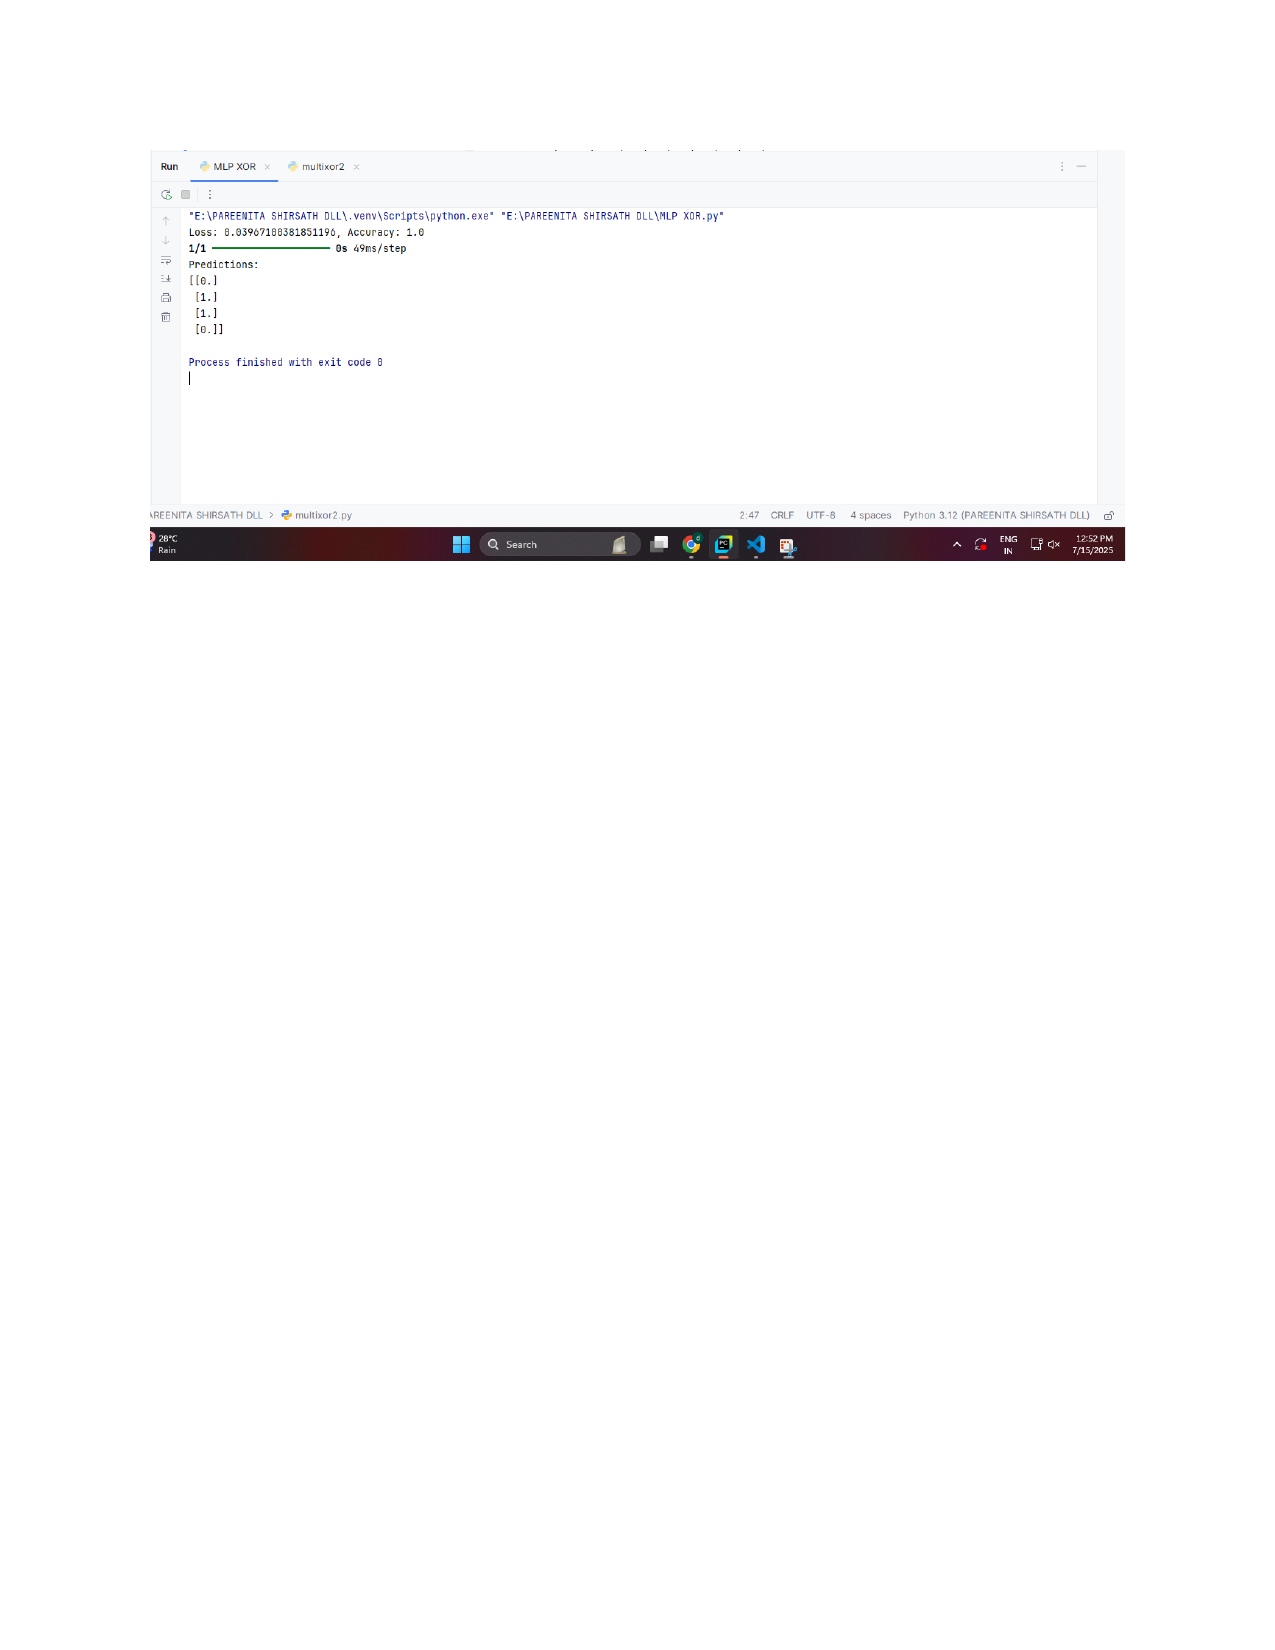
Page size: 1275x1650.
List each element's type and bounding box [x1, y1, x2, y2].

picture [150, 150, 1125, 561]
